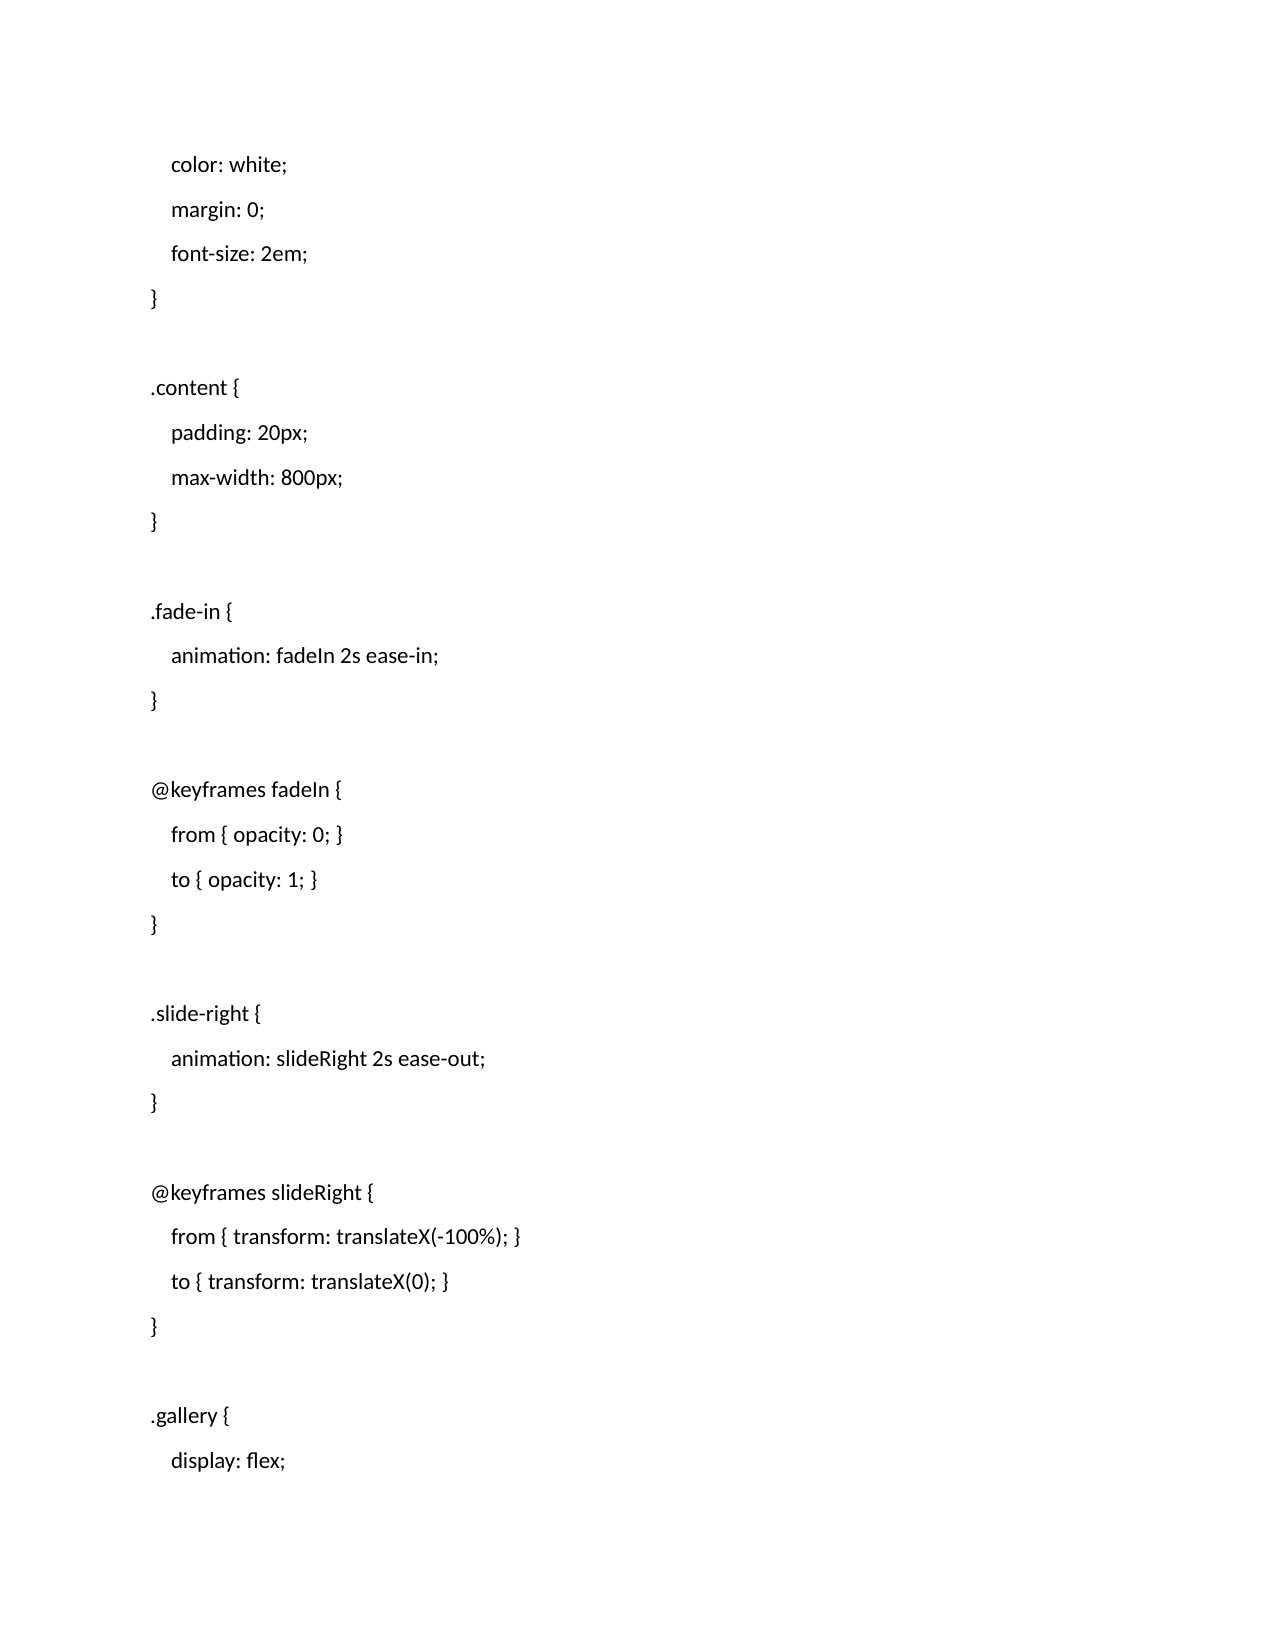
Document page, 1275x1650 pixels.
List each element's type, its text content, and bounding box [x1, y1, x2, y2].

text @keyframes fadeIn { [150, 776, 1125, 804]
text from { transform: translateX(-100%); } [150, 1222, 1125, 1251]
text .gallery { [150, 1401, 1125, 1429]
text from { opacity: 0; } [150, 820, 1125, 848]
text to { transform: translateX(0); } [150, 1267, 1125, 1295]
text .slide-right { [150, 999, 1125, 1027]
text animation: fadeIn 2s ease-in; [150, 642, 1125, 669]
text margin: 0; [150, 195, 1125, 223]
text } [150, 507, 1125, 536]
text .fade-in { [150, 597, 1125, 625]
text to { opacity: 1; } [150, 865, 1125, 893]
text } [150, 284, 1125, 312]
text .content { [150, 373, 1125, 401]
text max-width: 800px; [150, 463, 1125, 491]
text } [150, 1088, 1125, 1116]
text } [150, 1312, 1125, 1340]
text font-size: 2em; [150, 239, 1125, 267]
text } [150, 910, 1125, 938]
text display: flex; [150, 1446, 1125, 1474]
text } [150, 686, 1125, 714]
text color: white; [150, 150, 1125, 178]
text animation: slideRight 2s ease-out; [150, 1044, 1125, 1072]
text @keyframes slideRight { [150, 1178, 1125, 1206]
text padding: 20px; [150, 418, 1125, 446]
